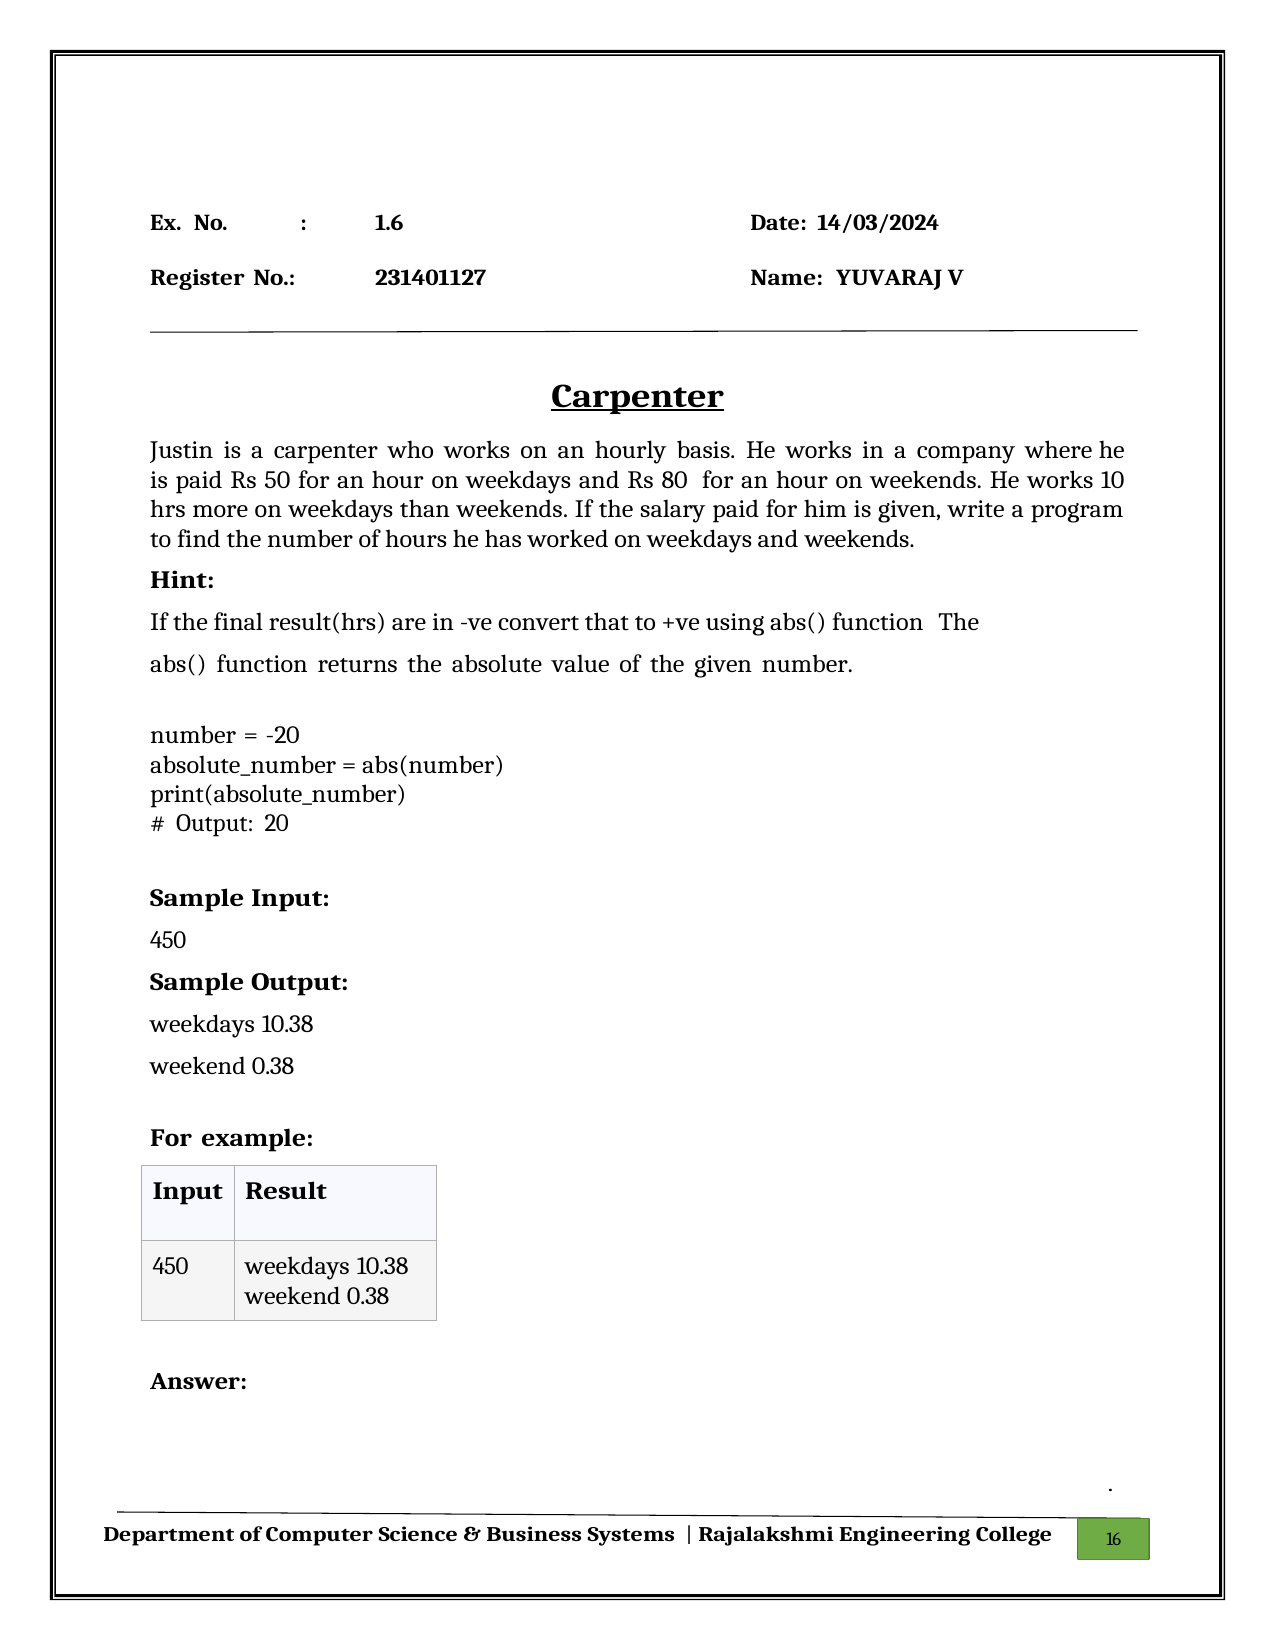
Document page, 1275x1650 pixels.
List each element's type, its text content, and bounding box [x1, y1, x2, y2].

text Ex. No. : 1.6 Date: 14/03/2024 [150, 210, 1137, 236]
table_header Input [142, 1166, 234, 1240]
text weekdays 10.38 [150, 1010, 1137, 1039]
text Answer: [150, 1368, 1137, 1396]
text weekend 0.38 [150, 1052, 1137, 1081]
text Justin is a carpenter who works on an hourly basis. He works in a company where he is paid Rs 50 for an hour on weekdays and Rs 80 for an hour on weekends. He works 10 hrs more on weekdays than weekends. If the salary paid for him is given, write a program to find the number of hours he has worked on weekdays and weekends. [150, 436, 1125, 553]
table_cell 450 [142, 1241, 234, 1320]
text number = -20 [150, 721, 1137, 750]
subtitle Sample Input: [150, 884, 1137, 913]
text If the final result(hrs) are in -ve convert that to +ve using abs() function The abs() function returns the absolute value of the given number. [150, 608, 991, 678]
table_cell weekdays 10.38 weekend 0.38 [235, 1241, 436, 1320]
text Register No.: 231401127 Name: YUVARAJ V [150, 265, 1137, 292]
subtitle Carpenter [137, 377, 1137, 415]
text 450 [150, 926, 1137, 955]
text absolute_number = abs(number) print(absolute_number) [150, 751, 539, 808]
subtitle For example: [150, 1123, 1137, 1152]
table_header Result [235, 1166, 436, 1240]
subtitle Sample Output: [150, 968, 1137, 997]
text # Output: 20 [150, 809, 1137, 837]
subtitle Hint: [150, 566, 1137, 595]
